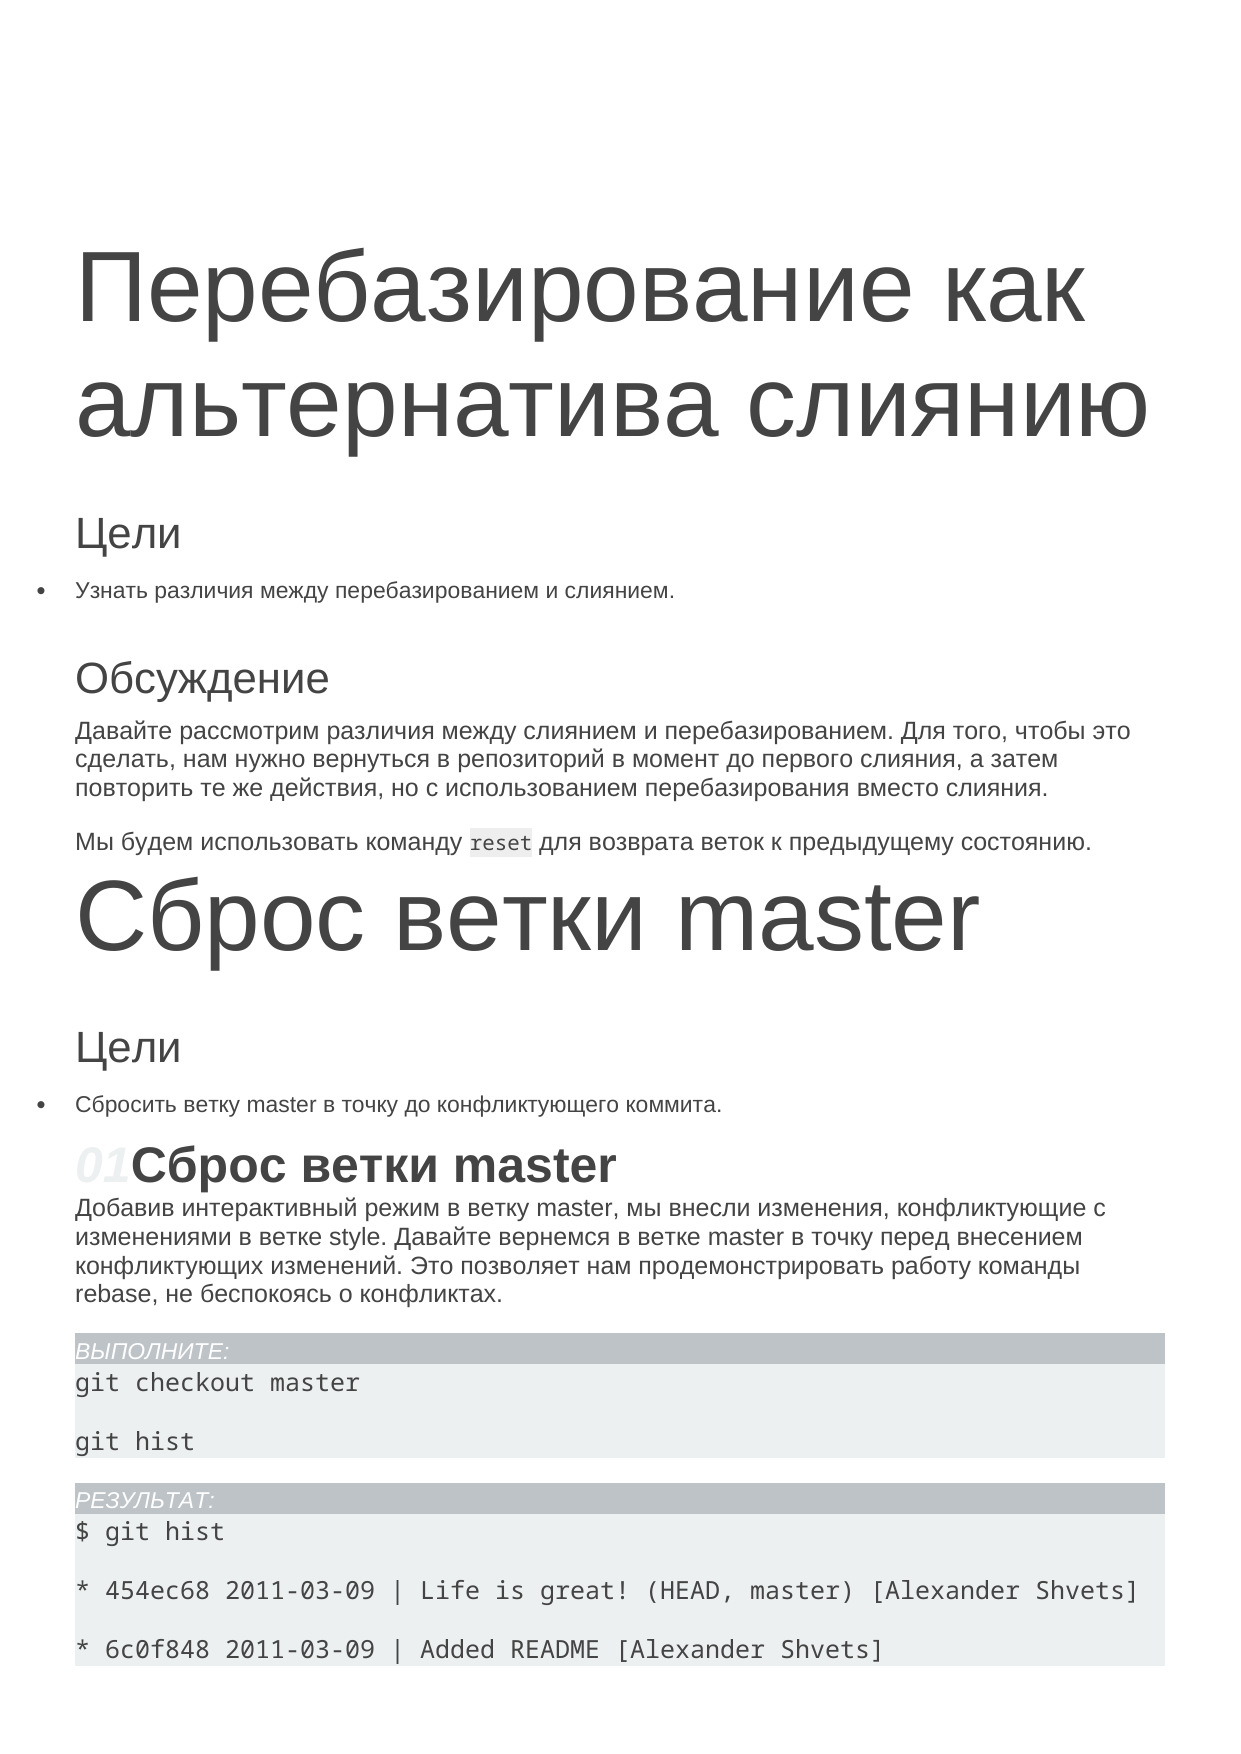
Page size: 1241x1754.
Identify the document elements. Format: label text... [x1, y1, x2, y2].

text git hist [75, 1423, 1165, 1458]
subtitle Цели [75, 1022, 1165, 1072]
subtitle 01Сброс ветки master [75, 1136, 1165, 1193]
subtitle РЕЗУЛЬТАТ: [75, 1483, 1165, 1514]
text * 454ec68 2011-03-09 | Life is great! (HEAD, master) [Alexander Shvets] [75, 1573, 1165, 1607]
text git checkout master [75, 1364, 1165, 1398]
list Узнать различия между перебазированием и слиянием. [37, 577, 1165, 603]
text Давайте рассмотрим различия между слиянием и перебазированием. Для того, чтобы это сделать, нам нужно вернуться в репозиторий в момент до первого слияния, а затем повторить те же действия, но с использованием перебазирования вместо слияния. [75, 716, 1165, 802]
text $ git hist [75, 1514, 1165, 1548]
subtitle Обсуждение [75, 653, 1165, 703]
subtitle ВЫПОЛНИТЕ: [75, 1333, 1165, 1364]
subtitle Перебазирование как альтернатива слиянию [75, 227, 1165, 457]
text Мы будем использовать команду reset для возврата веток к предыдущему состоянию. [75, 827, 1165, 857]
text * 6c0f848 2011-03-09 | Added README [Alexander Shvets] [75, 1632, 1165, 1666]
subtitle Сброс ветки master [75, 857, 1165, 972]
list Сбросить ветку master в точку до конфликтующего коммита. [37, 1091, 1165, 1117]
subtitle Цели [75, 507, 1165, 558]
text Добавив интерактивный режим в ветку master, мы внесли изменения, конфликтующие с изменениями в ветке style. Давайте вернемся в ветке master в точку перед внесением конфликтующих изменений. Это позволяет нам продемонстрировать работу команды rebase, не беспокоясь о конфликтах. [75, 1193, 1165, 1308]
